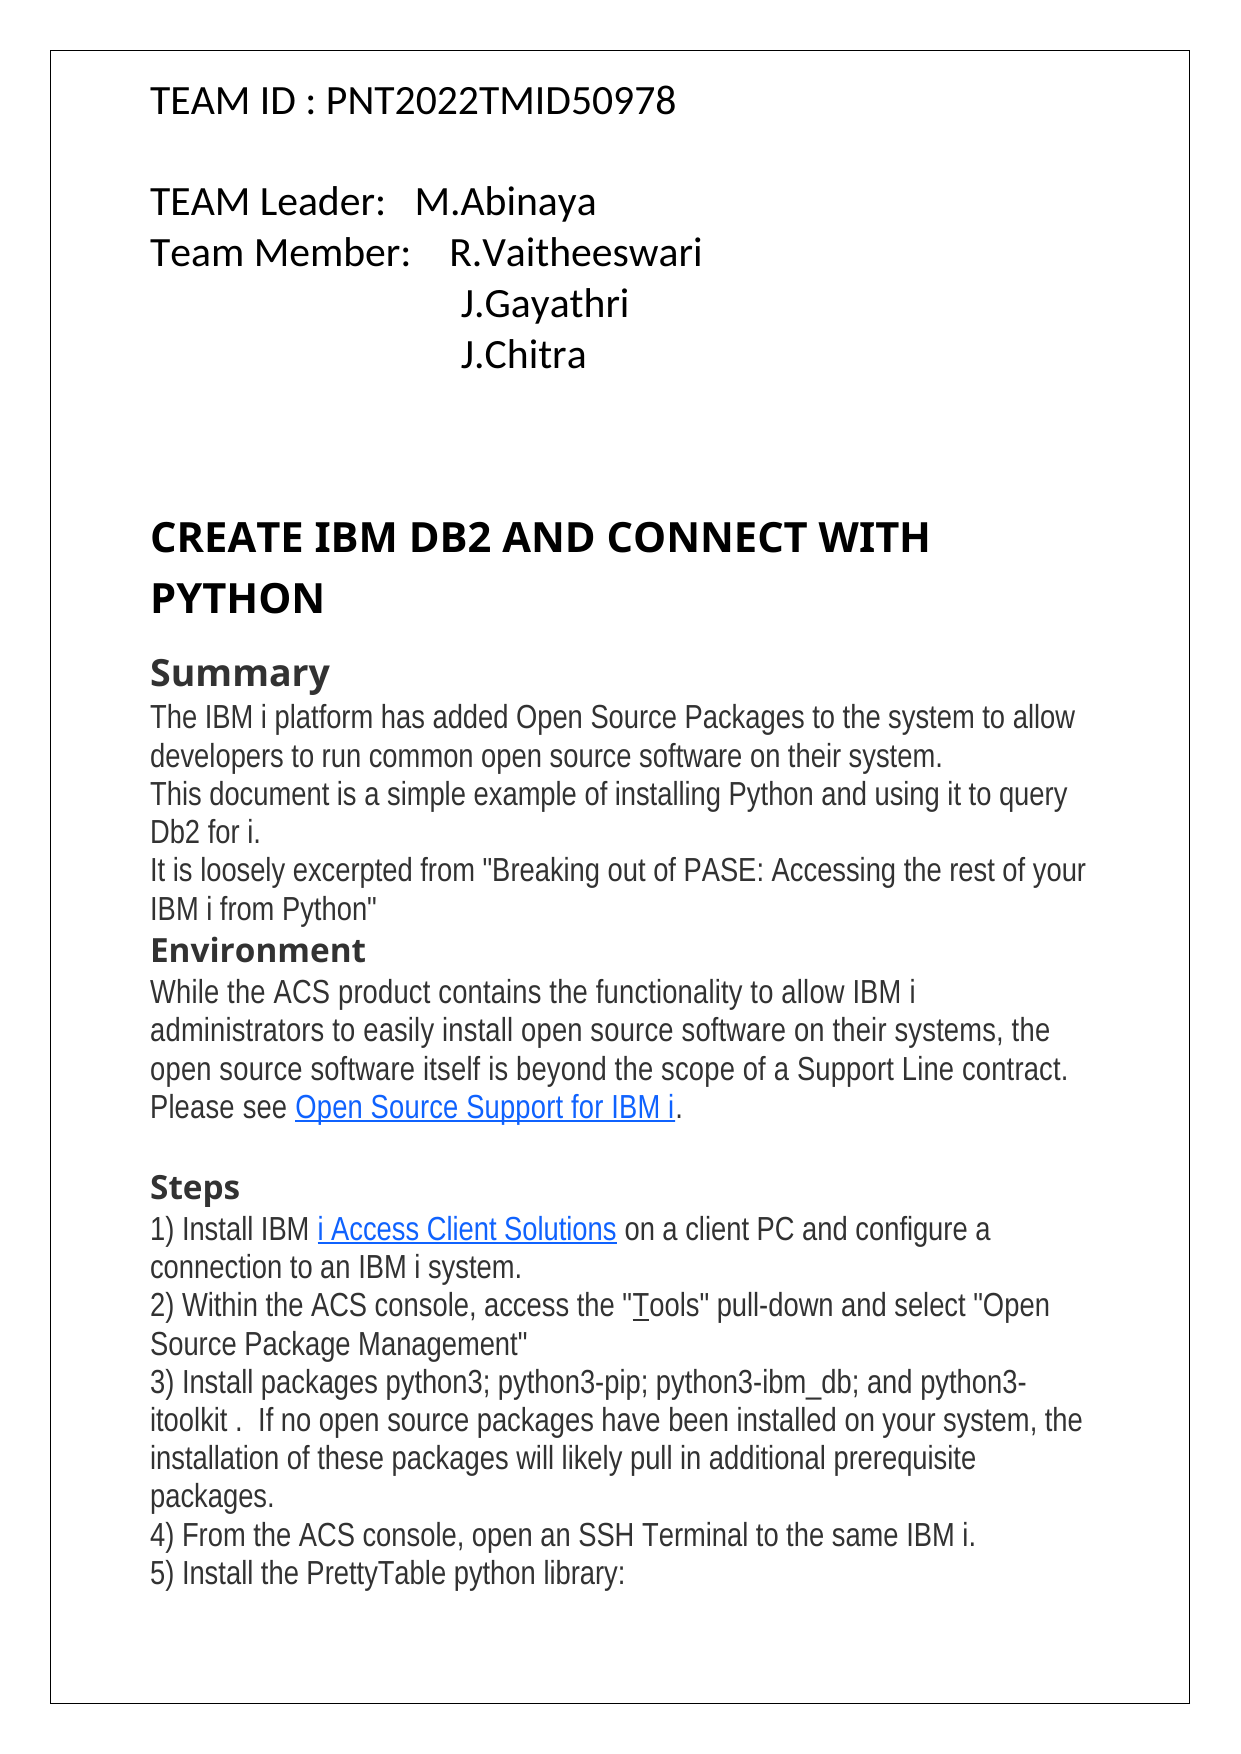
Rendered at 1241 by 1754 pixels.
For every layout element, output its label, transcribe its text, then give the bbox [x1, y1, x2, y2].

text 3) Install packages python3; python3-pip; python3-ibm_db; and python3-itoolkit . If no open source packages have been installed on your system, the installation of these packages will likely pull in additional prerequisite packages. [150, 1362, 1090, 1515]
text Environment [150, 927, 1090, 972]
text The IBM i platform has added Open Source Packages to the system to allow developers to run common open source software on their system. This document is a simple example of installing Python and using it to query Db2 for i. It is loosely excerpted from "Breaking out of PASE: Accessing the rest of your IBM i from Python" [150, 698, 1090, 927]
text 4) From the ACS console, open an SSH Terminal to the same IBM i. [150, 1515, 1090, 1553]
text Steps [150, 1164, 1090, 1209]
text While the ACS product contains the functionality to allow IBM i administrators to easily install open source software on their systems, the open source software itself is beyond the scope of a Support Line contract. Please see Open Source Support for IBM i. [150, 972, 1090, 1125]
text Summary [150, 647, 1090, 698]
text 1) Install IBM i Access Client Solutions on a client PC and configure a connection to an IBM i system. [150, 1209, 1090, 1286]
text 2) Within the ACS console, access the "Tools" pull-down and select "Open Source Package Management" [150, 1286, 1090, 1362]
text 5) Install the PrettyTable python library: [150, 1553, 1090, 1591]
text CREATE IBM DB2 AND CONNECT WITH PYTHON [150, 507, 1090, 626]
